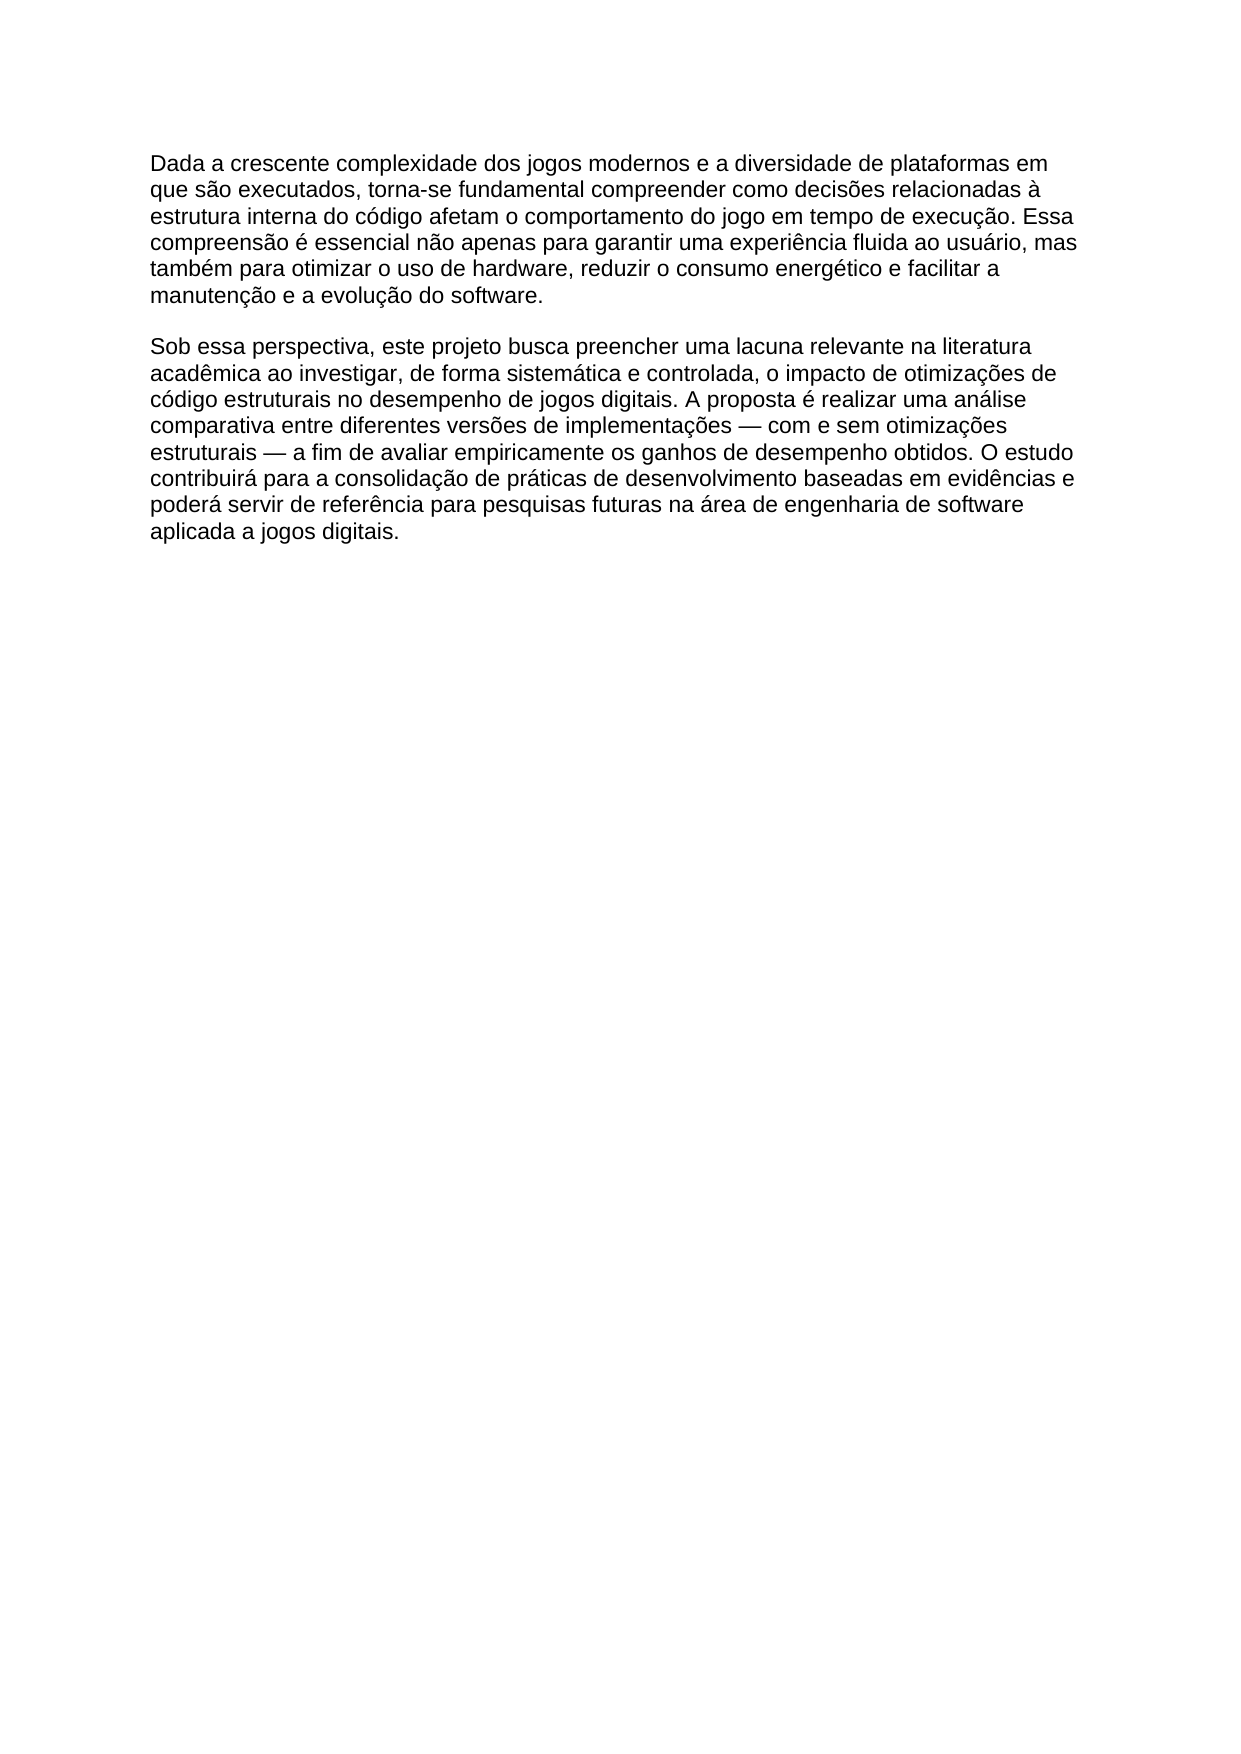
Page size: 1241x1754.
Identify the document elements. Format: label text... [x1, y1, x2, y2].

text Dada a crescente complexidade dos jogos modernos e a diversidade de plataformas em que são executados, torna-se fundamental compreender como decisões relacionadas à estrutura interna do código afetam o comportamento do jogo em tempo de execução. Essa compreensão é essencial não apenas para garantir uma experiência fluida ao usuário, mas também para otimizar o uso de hardware, reduzir o consumo energético e facilitar a manutenção e a evolução do software. [150, 150, 1090, 308]
text Sob essa perspectiva, este projeto busca preencher uma lacuna relevante na literatura acadêmica ao investigar, de forma sistemática e controlada, o impacto de otimizações de código estruturais no desempenho de jogos digitais. A proposta é realizar uma análise comparativa entre diferentes versões de implementações — com e sem otimizações estruturais — a fim de avaliar empiricamente os ganhos de desempenho obtidos. O estudo contribuirá para a consolidação de práticas de desenvolvimento baseadas em evidências e poderá servir de referência para pesquisas futuras na área de engenharia de software aplicada a jogos digitais. [150, 333, 1090, 544]
